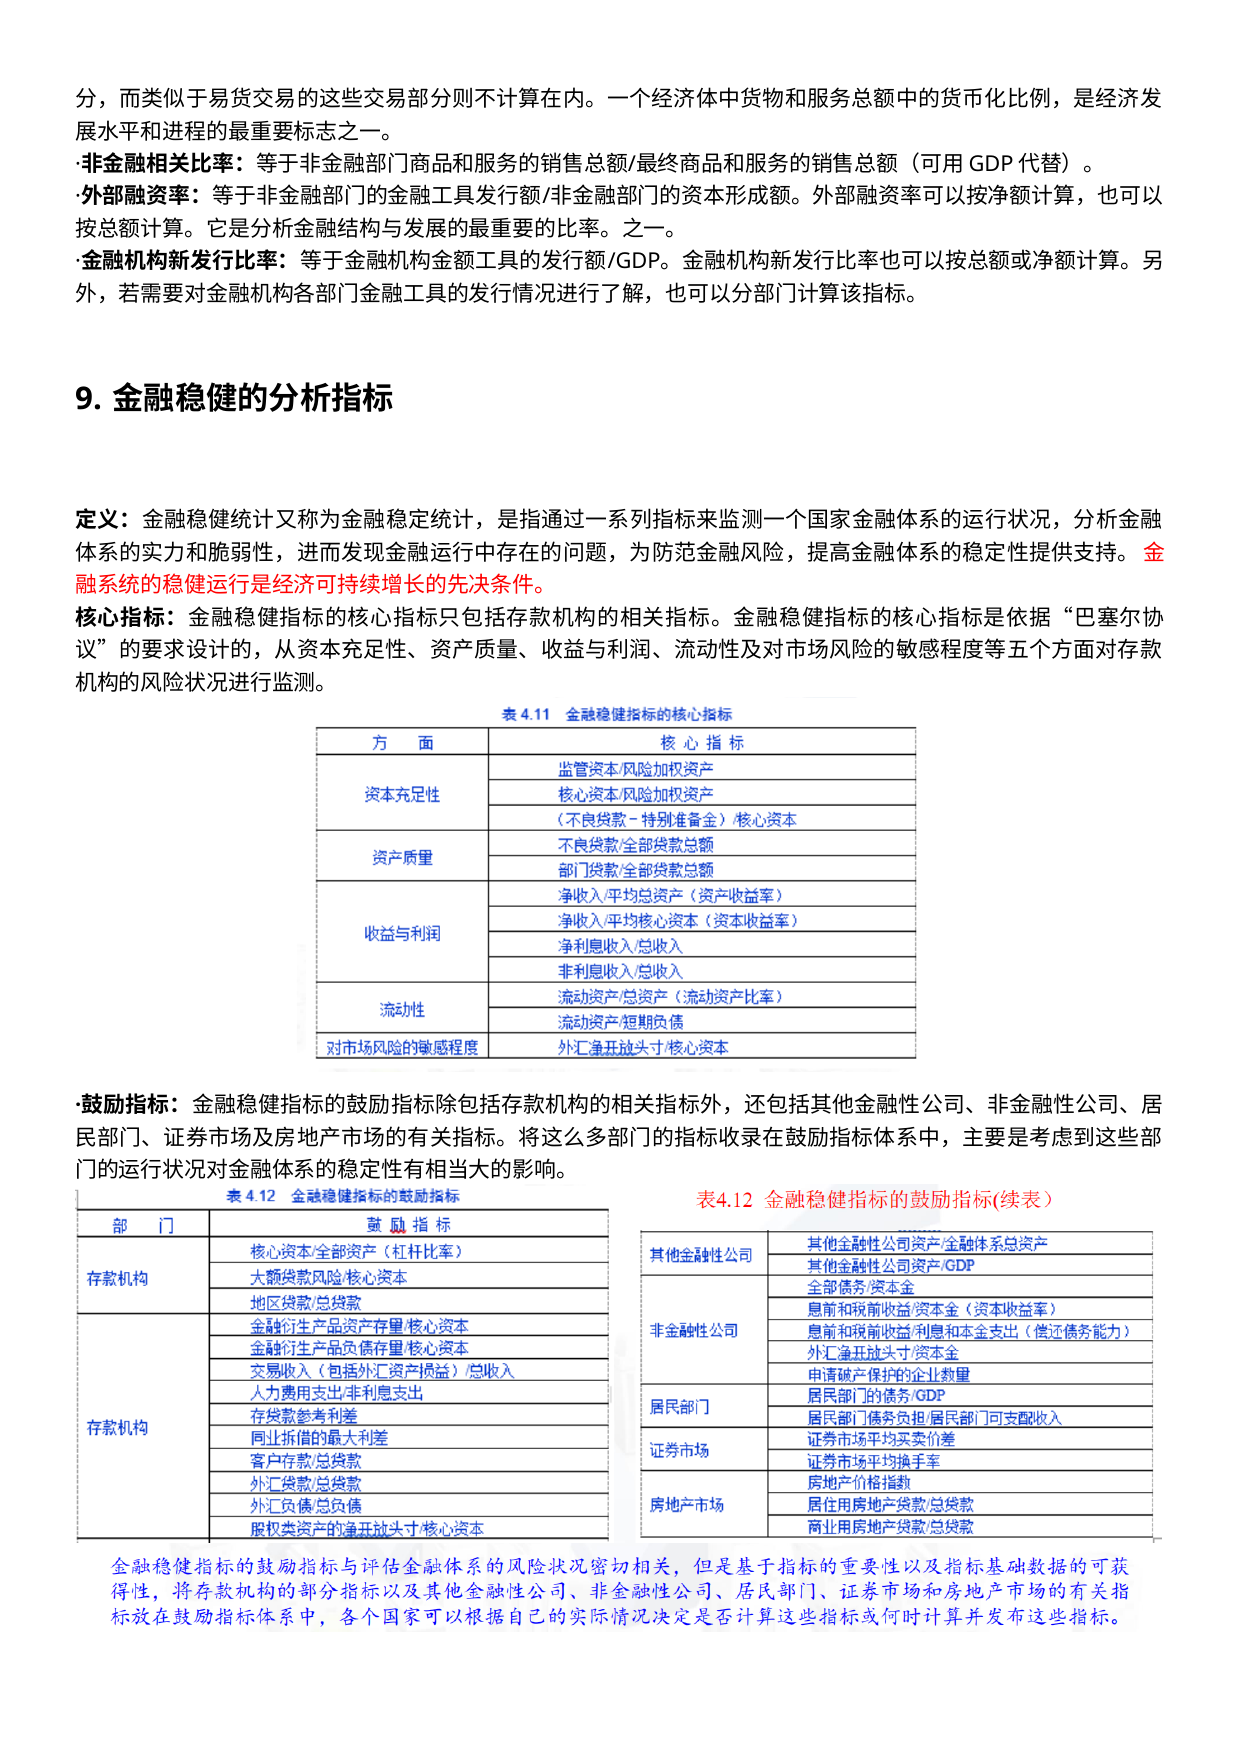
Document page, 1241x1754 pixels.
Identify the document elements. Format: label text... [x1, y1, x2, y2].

list ·金融机构新发行比率：等于金融机构金额工具的发行额/GDP。金融机构新发行比率也可以按总额或净额计算。另外，若需要对金融机构各部门金融工具的发行情况进行了解，也可以分部门计算该指标。 [75, 243, 1165, 308]
list ·非金融相关比率：等于非金融部门商品和服务的销售总额/最终商品和服务的销售总额（可用GDP代替）。 [75, 146, 1165, 178]
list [75, 81, 1165, 146]
picture [75, 1184, 1166, 1632]
picture [296, 697, 944, 1072]
text 定义：金融稳健统计又称为金融稳定统计，是指通过一系列指标来监测一个国家金融体系的运行状况，分析金融体系的实力和脆弱性，进而发现金融运行中存在的问题，为防范金融风险，提高金融体系的稳定性提供支持。金融系统的稳健运行是经济可持续增长的先决条件。 [75, 502, 1165, 599]
text ·鼓励指标：金融稳健指标的鼓励指标除包括存款机构的相关指标外，还包括其他金融性公司、非金融性公司、居民部门、证券市场及房地产市场的有关指标。将这么多部门的指标收录在鼓励指标体系中，主要是考虑到这些部门的运行状况对金融体系的稳定性有相当大的影响。 [75, 1087, 1165, 1184]
list ·外部融资率：等于非金融部门的金融工具发行额/非金融部门的资本形成额。外部融资率可以按净额计算，也可以按总额计算。它是分析金融结构与发展的最重要的比率。之一。 [75, 178, 1165, 243]
text 核心指标：金融稳健指标的核心指标只包括存款机构的相关指标。金融稳健指标的核心指标是依据“巴塞尔协议”的要求设计的，从资本充足性、资产质量、收益与利润、流动性及对市场风险的敏感程度等五个方面对存款机构的风险状况进行监测。 [75, 599, 1165, 697]
subtitle 金融稳健的分析指标 [75, 363, 1165, 428]
